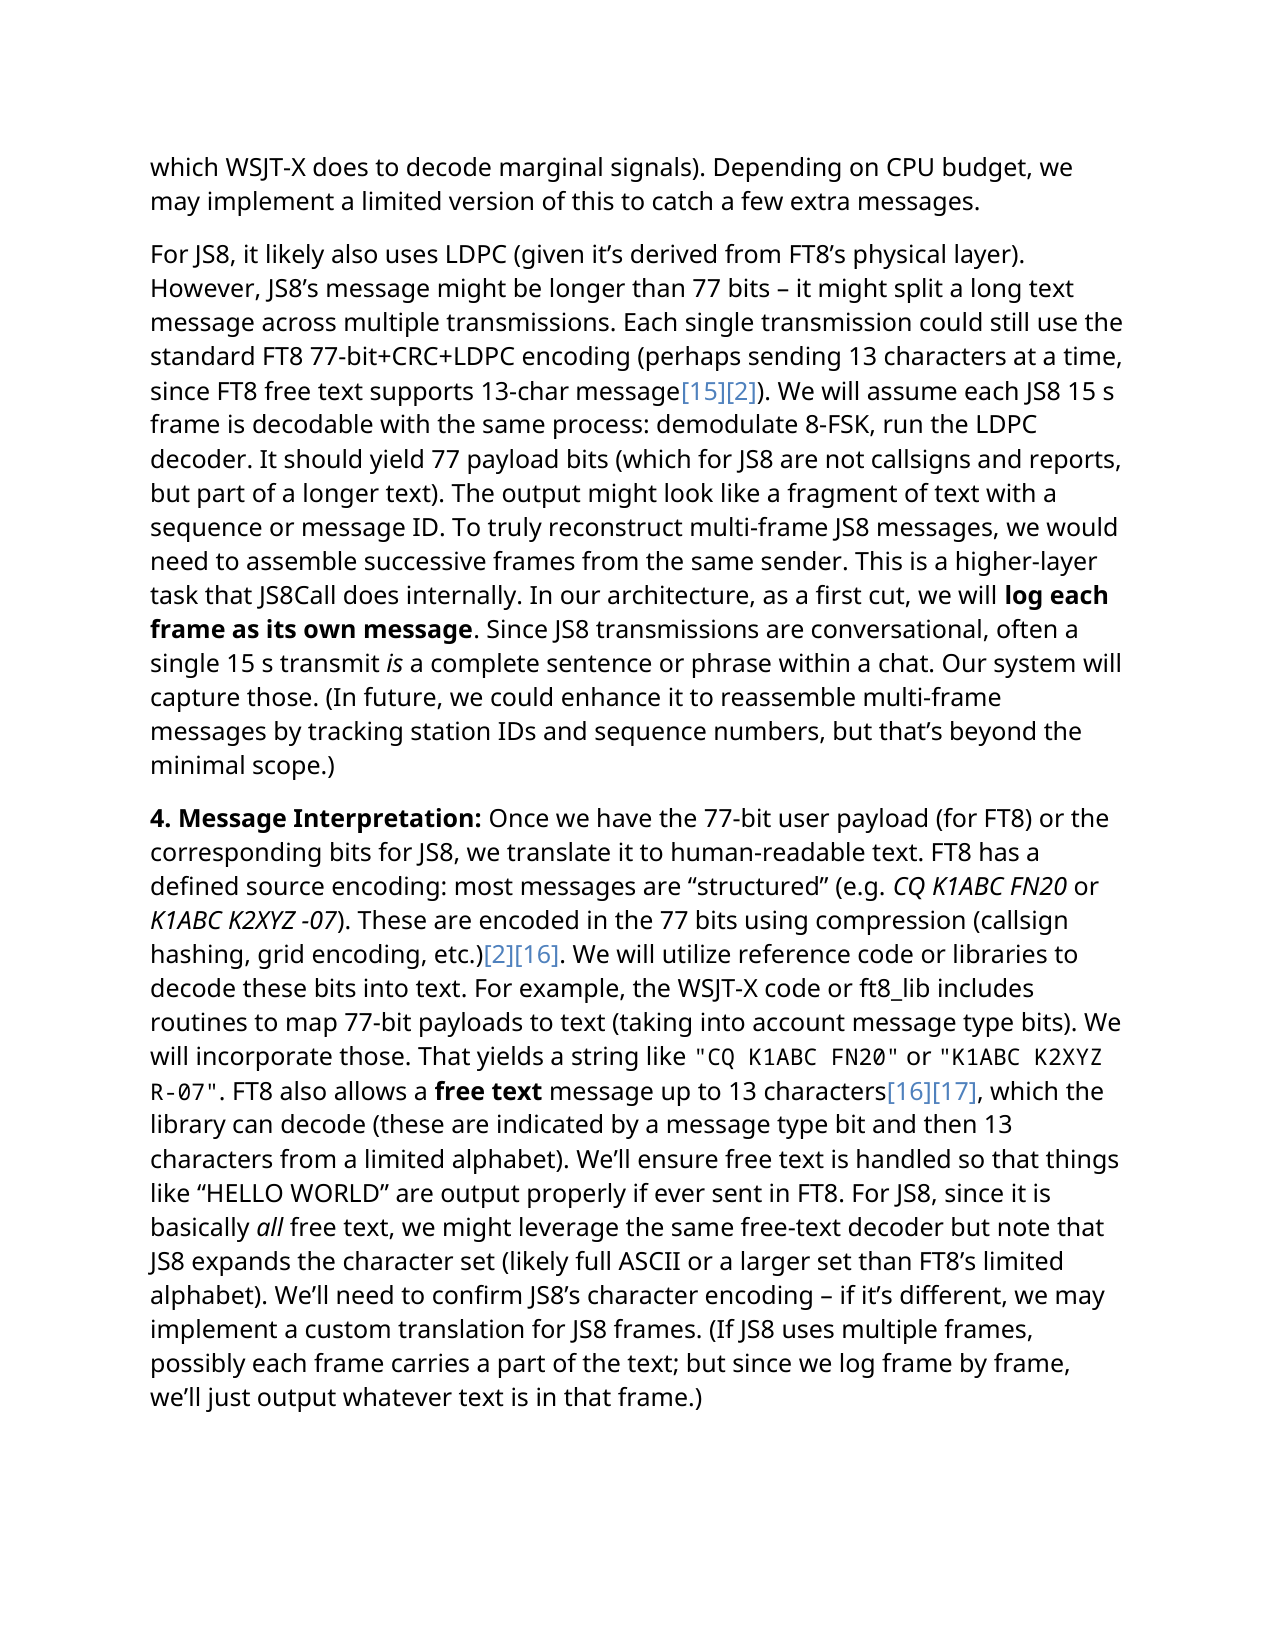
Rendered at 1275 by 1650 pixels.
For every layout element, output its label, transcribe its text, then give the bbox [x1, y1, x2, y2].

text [150, 150, 1125, 218]
text 4. Message Interpretation: Once we have the 77-bit user payload (for FT8) or the corresponding bits for JS8, we translate it to human-readable text. FT8 has a defined source encoding: most messages are “structured” (e.g. CQ K1ABC FN20 or K1ABC K2XYZ -07). These are encoded in the 77 bits using compression (callsign hashing, grid encoding, etc.)[2][16]. We will utilize reference code or libraries to decode these bits into text. For example, the WSJT-X code or ft8_lib includes routines to map 77-bit payloads to text (taking into account message type bits). We will incorporate those. That yields a string like "CQ K1ABC FN20" or "K1ABC K2XYZ R-07". FT8 also allows a free text message up to 13 characters[16][17], which the library can decode (these are indicated by a message type bit and then 13 characters from a limited alphabet). We’ll ensure free text is handled so that things like “HELLO WORLD” are output properly if ever sent in FT8. For JS8, since it is basically all free text, we might leverage the same free-text decoder but note that JS8 expands the character set (likely full ASCII or a larger set than FT8’s limited alphabet). We’ll need to confirm JS8’s character encoding – if it’s different, we may implement a custom translation for JS8 frames. (If JS8 uses multiple frames, possibly each frame carries a part of the text; but since we log frame by frame, we’ll just output whatever text is in that frame.) [150, 801, 1125, 1414]
text For JS8, it likely also uses LDPC (given it’s derived from FT8’s physical layer). However, JS8’s message might be longer than 77 bits – it might split a long text message across multiple transmissions. Each single transmission could still use the standard FT8 77-bit+CRC+LDPC encoding (perhaps sending 13 characters at a time, since FT8 free text supports 13-char message[15][2]). We will assume each JS8 15 s frame is decodable with the same process: demodulate 8-FSK, run the LDPC decoder. It should yield 77 payload bits (which for JS8 are not callsigns and reports, but part of a longer text). The output might look like a fragment of text with a sequence or message ID. To truly reconstruct multi-frame JS8 messages, we would need to assemble successive frames from the same sender. This is a higher-layer task that JS8Call does internally. In our architecture, as a first cut, we will log each frame as its own message. Since JS8 transmissions are conversational, often a single 15 s transmit is a complete sentence or phrase within a chat. Our system will capture those. (In future, we could enhance it to reassemble multi-frame messages by tracking station IDs and sequence numbers, but that’s beyond the minimal scope.) [150, 237, 1125, 782]
